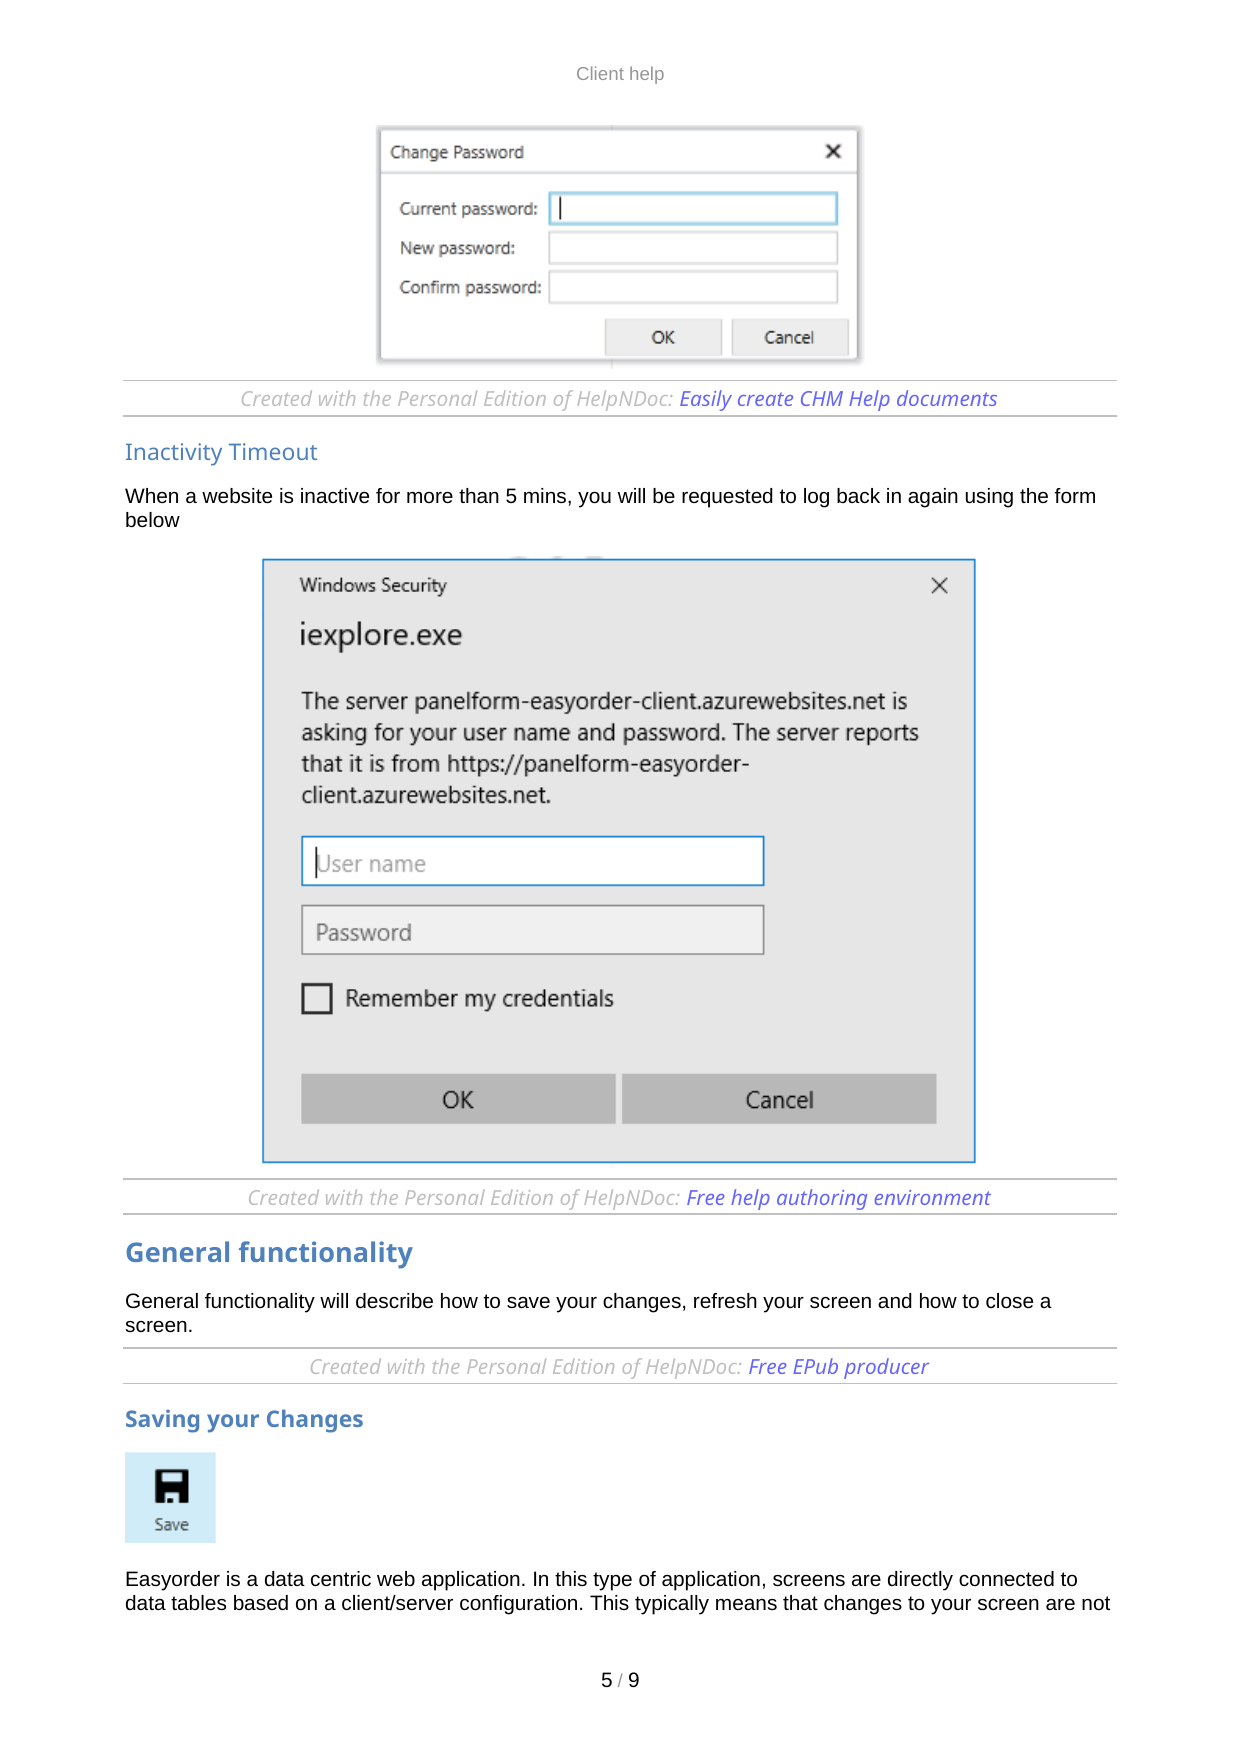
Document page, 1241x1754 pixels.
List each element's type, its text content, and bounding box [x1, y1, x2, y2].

picture [261, 556, 979, 1168]
text Inactivity Timeout [123, 432, 1117, 469]
text Created with the Personal Edition of HelpNDoc: Free EPub producer [123, 1349, 1117, 1383]
picture [125, 1452, 216, 1543]
text General functionality will describe how to save your changes, refresh your screen and how to close a screen. [125, 1288, 1115, 1336]
text Created with the Personal Edition of HelpNDoc: Free help authoring environment [123, 1180, 1117, 1213]
text General functionality [123, 1231, 1117, 1273]
text Saving your Changes [123, 1400, 1117, 1436]
text Created with the Personal Edition of HelpNDoc: Easily create CHM Help documents [123, 381, 1117, 415]
text When a website is inactive for more than 5 mins, you will be requested to log back in again using the form below [125, 484, 1115, 532]
picture [375, 125, 865, 369]
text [125, 1567, 1115, 1614]
